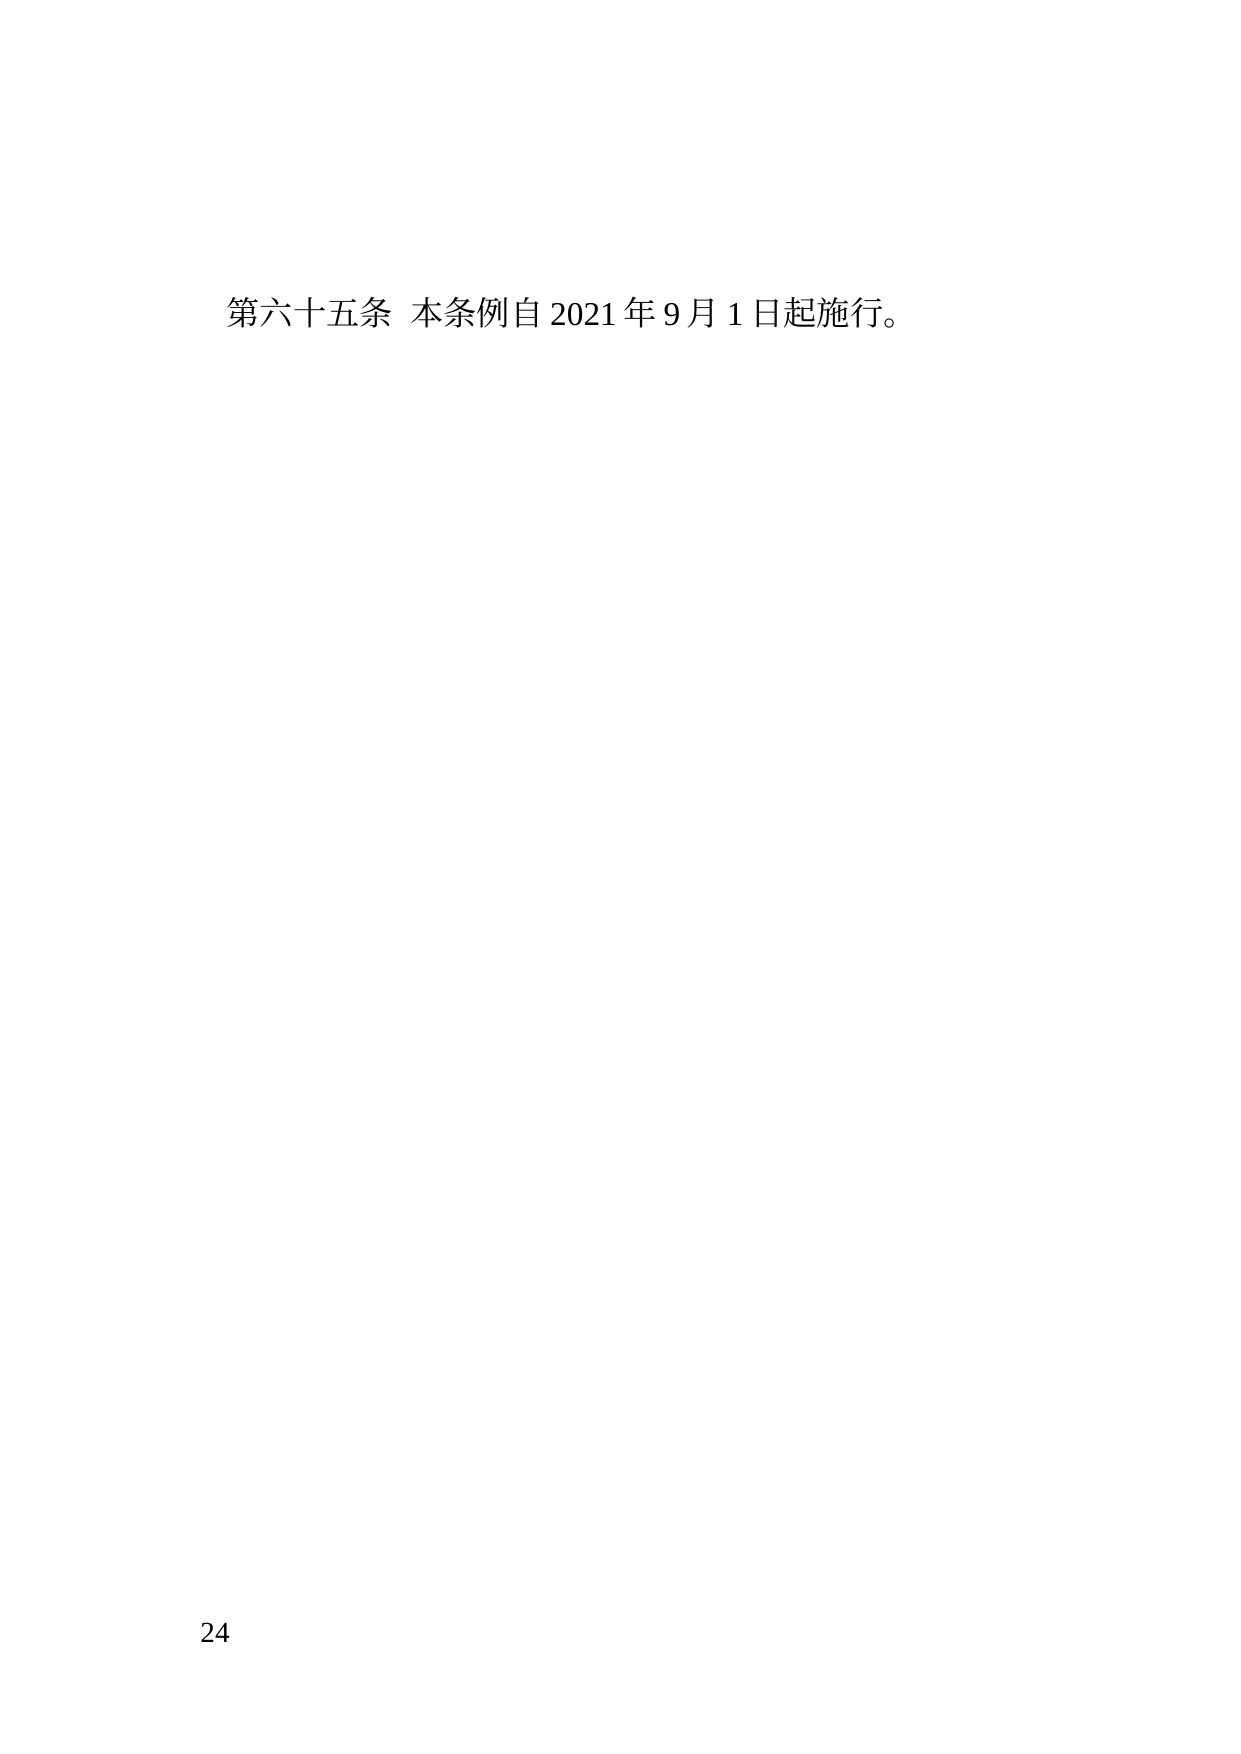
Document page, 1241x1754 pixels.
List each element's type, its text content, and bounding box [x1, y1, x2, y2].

text 第六十五条 本条例自2021年9月1日起施行。 [159, 275, 1081, 338]
